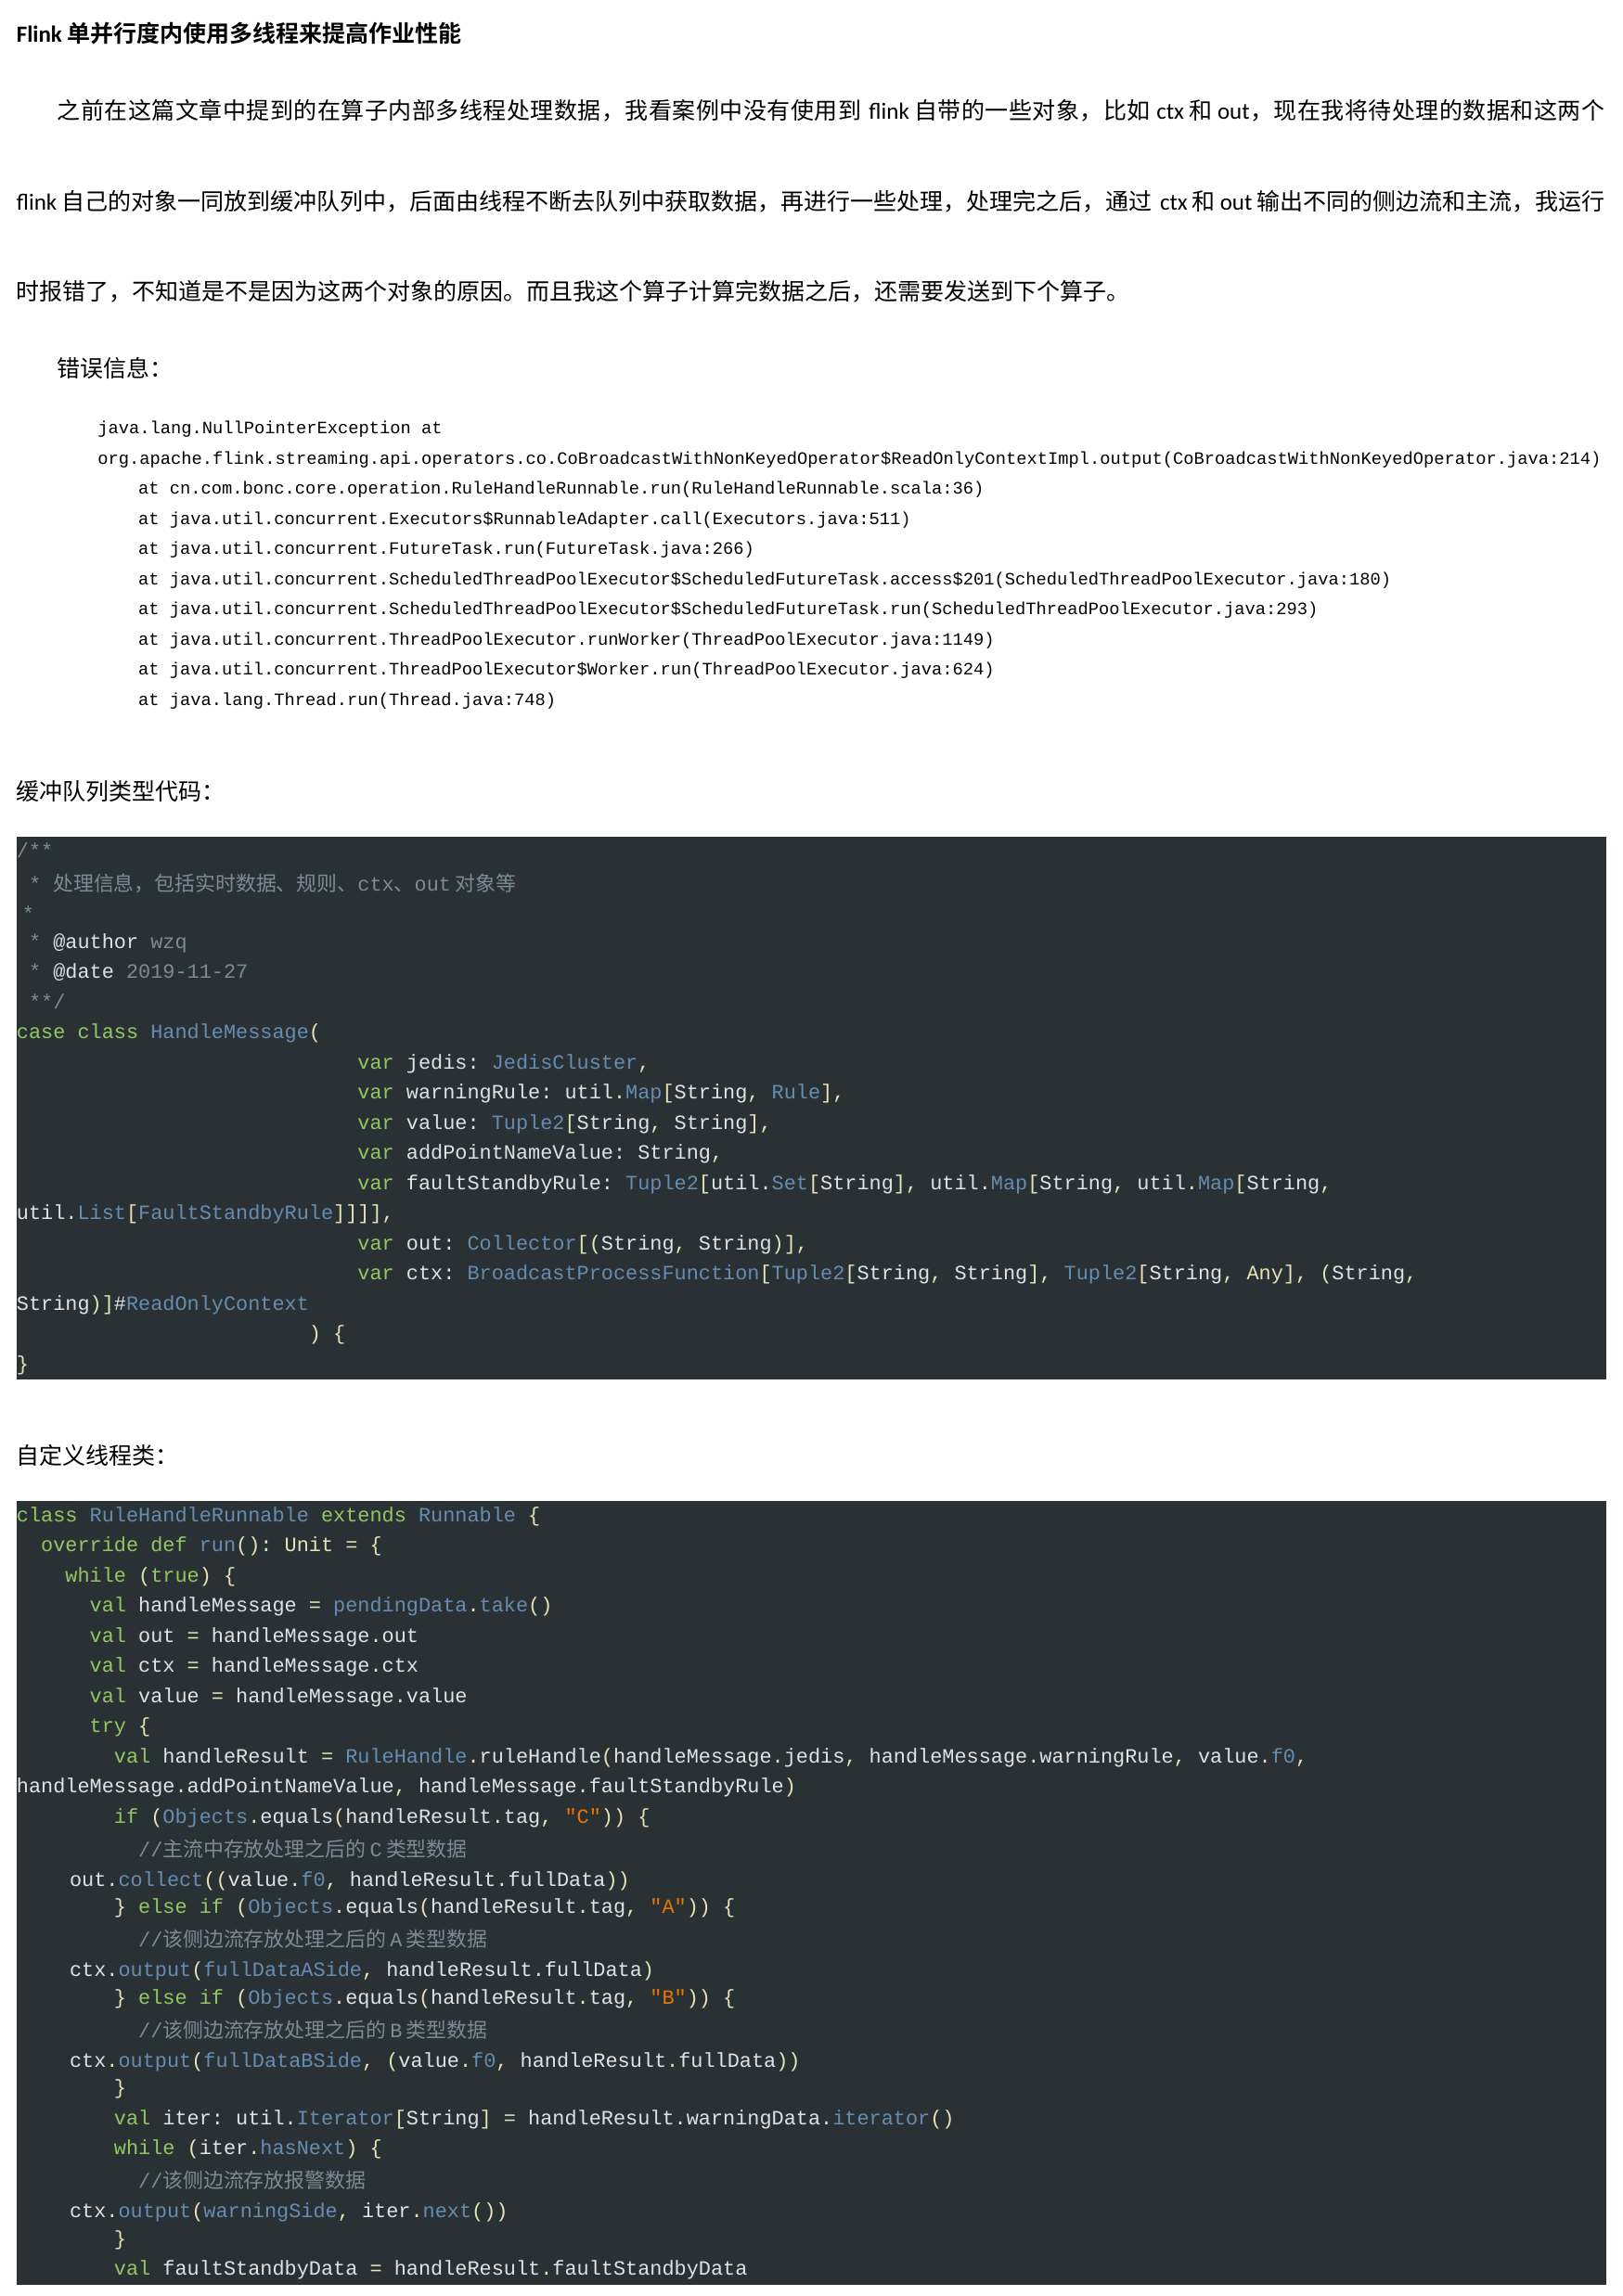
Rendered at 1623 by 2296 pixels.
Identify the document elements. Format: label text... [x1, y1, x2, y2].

text 错误信息： [17, 337, 1606, 397]
text at java.util.concurrent.ThreadPoolExecutor.runWorker(ThreadPoolExecutor.java:1149) [57, 625, 1606, 656]
text at java.util.concurrent.Executors$RunnableAdapter.call(Executors.java:511) [57, 505, 1606, 535]
text at cn.com.bonc.core.operation.RuleHandleRunnable.run(RuleHandleRunnable.scala:36) [57, 475, 1606, 505]
text /** * 处理信息，包括实时数据、规则、ctx、out对象等 * * @author wzq * @date 2019-11-27 **/ case class HandleMessage( var jedis: JedisCluster, var warningRule: util.Map[String, Rule], var value: Tuple2[String, String], var addPointNameValue: String, var faultStandbyRule: Tuple2[util.Set[String], util.Map[String, util.Map[String, util.List[FaultStandbyRule]]]], var out: Collector[(String, String)], var ctx: BroadcastProcessFunction[Tuple2[String, String], Tuple2[String, Any], (String, String)]#ReadOnlyContext ) { } [17, 837, 1606, 1379]
text 之前在这篇文章中提到的在算子内部多线程处理数据，我看案例中没有使用到flink自带的一些对象，比如ctx和out，现在我将待处理的数据和这两个flink自己的对象一同放到缓冲队列中，后面由线程不断去队列中获取数据，再进行一些处理，处理完之后，通过ctx和out输出不同的侧边流和主流，我运行时报错了，不知道是不是因为这两个对象的原因。而且我这个算子计算完数据之后，还需要发送到下个算子。 [17, 79, 1606, 320]
text at java.lang.Thread.run(Thread.java:748) [57, 686, 1606, 716]
text at java.util.concurrent.ScheduledThreadPoolExecutor$ScheduledFutureTask.access$201(ScheduledThreadPoolExecutor.java:180) [57, 565, 1606, 596]
text Flink 单并行度内使用多线程来提高作业性能 [17, 2, 1606, 62]
text at java.util.concurrent.ThreadPoolExecutor$Worker.run(ThreadPoolExecutor.java:624) [57, 656, 1606, 686]
text 缓冲队列类型代码： [17, 760, 1606, 820]
text 自定义线程类： [17, 1424, 1606, 1484]
text org.apache.flink.streaming.api.operators.co.CoBroadcastWithNonKeyedOperator$ReadOnlyContextImpl.output(CoBroadcastWithNonKeyedOperator.java:214) [57, 444, 1606, 475]
text java.lang.NullPointerException at [57, 415, 1606, 444]
text at java.util.concurrent.FutureTask.run(FutureTask.java:266) [57, 535, 1606, 565]
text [17, 1501, 1606, 2285]
text at java.util.concurrent.ScheduledThreadPoolExecutor$ScheduledFutureTask.run(ScheduledThreadPoolExecutor.java:293) [57, 596, 1606, 625]
